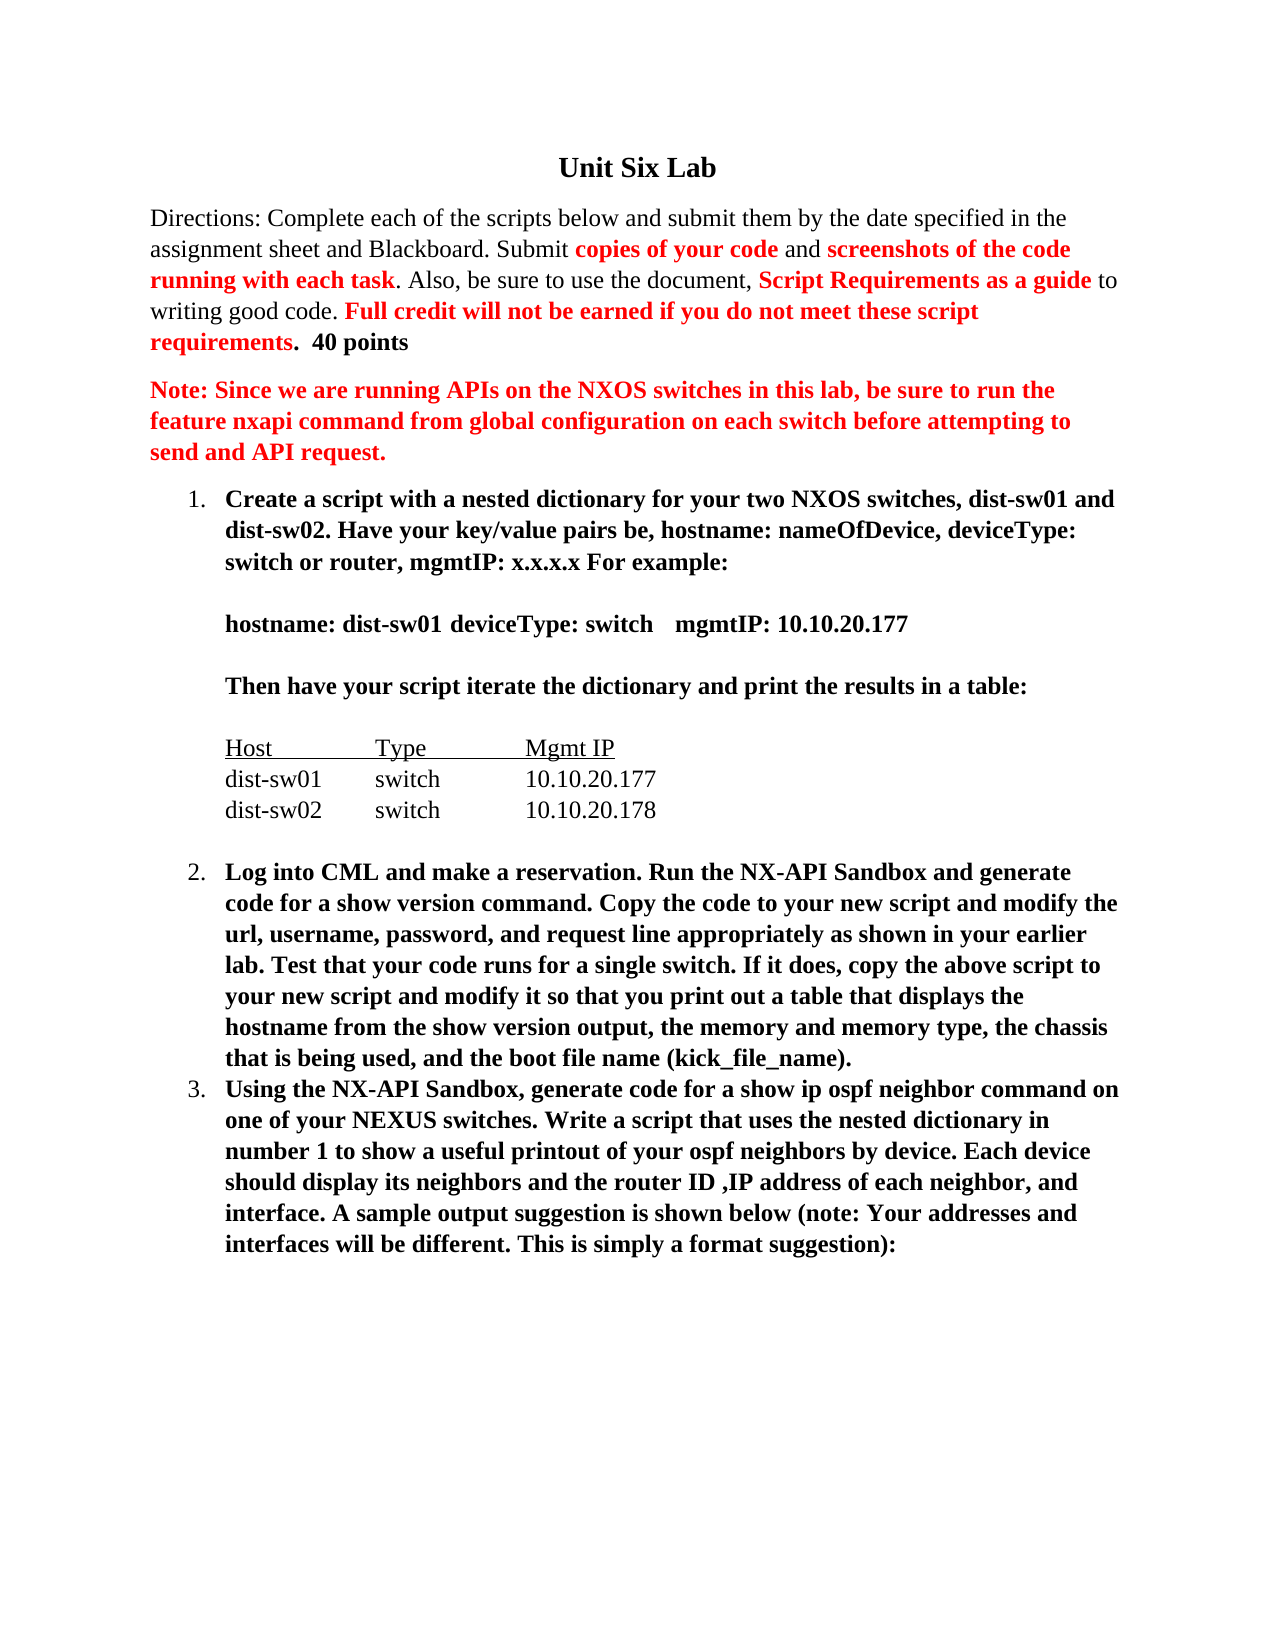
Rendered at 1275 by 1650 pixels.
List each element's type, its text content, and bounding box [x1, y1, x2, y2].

list Using the NX-API Sandbox, generate code for a show ip ospf neighbor command on one of your NEXUS switches. Write a script that uses the nested dictionary in number 1 to show a useful printout of your ospf neighbors by device. Each device should display its neighbors and the router ID ,IP address of each neighbor, and interface. A sample output suggestion is shown below (note: Your addresses and interfaces will be different. This is simply a format suggestion): [187, 1074, 1125, 1258]
list dist-sw02 switch 10.10.20.178 [225, 795, 1125, 824]
text Unit Six Lab [150, 150, 1125, 183]
list Then have your script iterate the dictionary and print the results in a table: [225, 671, 1125, 699]
text Note: Since we are running APIs on the NXOS switches in this lab, be sure to run the feature nxapi command from global configuration on each switch before attempting to send and API request. [150, 375, 1125, 466]
text Directions: Complete each of the scripts below and submit them by the date specified in the assignment sheet and Blackboard. Submit copies of your code and screenshots of the code running with each task. Also, be sure to use the document, Script Requirements as a guide to writing good code. Full credit will not be earned if you do not meet these script requirements. 40 points [150, 203, 1125, 356]
list Log into CML and make a reservation. Run the NX-API Sandbox and generate code for a show version command. Copy the code to your new script and modify the url, username, password, and request line appropriately as shown in your earlier lab. Test that your code runs for a single switch. If it does, copy the above script to your new script and modify it so that you print out a table that displays the hostname from the show version output, the memory and memory type, the chassis that is being used, and the boot file name (kick_file_name). [187, 857, 1125, 1072]
list hostname: dist-sw01 deviceType: switch mgmtIP: 10.10.20.177 [225, 609, 1125, 637]
list Create a script with a nested dictionary for your two NXOS switches, dist-sw01 and dist-sw02. Have your key/value pairs be, hostname: nameOfDevice, deviceType: switch or router, mgmtIP: x.x.x.x For example: [187, 484, 1125, 575]
list dist-sw01 switch 10.10.20.177 [225, 764, 1125, 793]
list Host Type Mgmt IP [225, 733, 1125, 762]
